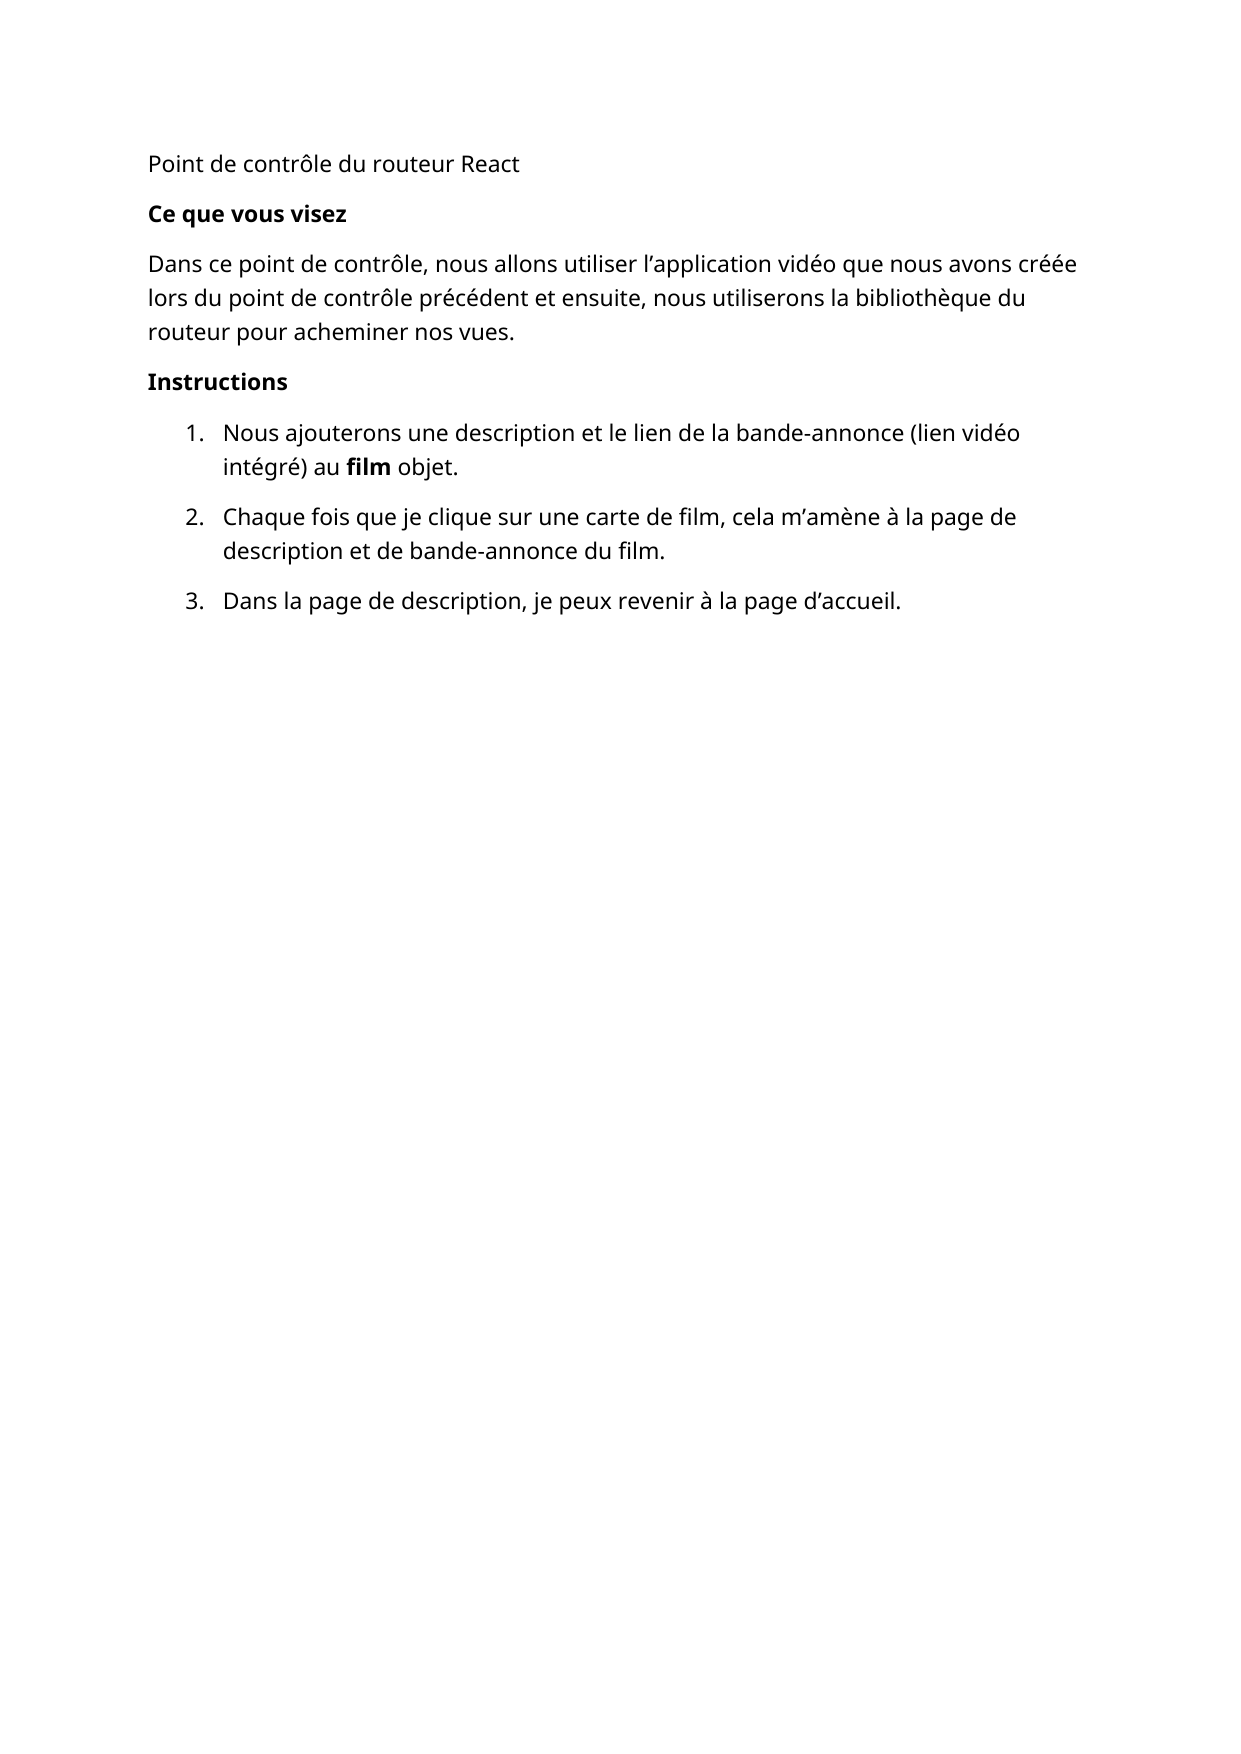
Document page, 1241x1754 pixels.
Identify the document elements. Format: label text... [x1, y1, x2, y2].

text Instructions [148, 366, 1093, 398]
list Dans la page de description, je peux revenir à la page d’accueil. [185, 585, 1093, 616]
text Ce que vous visez [148, 198, 1093, 229]
text Point de contrôle du routeur React [148, 148, 1093, 179]
list Nous ajouterons une description et le lien de la bande-annonce (lien vidéo intégré) au film objet. [185, 417, 1093, 482]
text Dans ce point de contrôle, nous allons utiliser l’application vidéo que nous avons créée lors du point de contrôle précédent et ensuite, nous utiliserons la bibliothèque du routeur pour acheminer nos vues. [148, 248, 1093, 347]
list Chaque fois que je clique sur une carte de film, cela m’amène à la page de description et de bande-annonce du film. [185, 501, 1093, 566]
